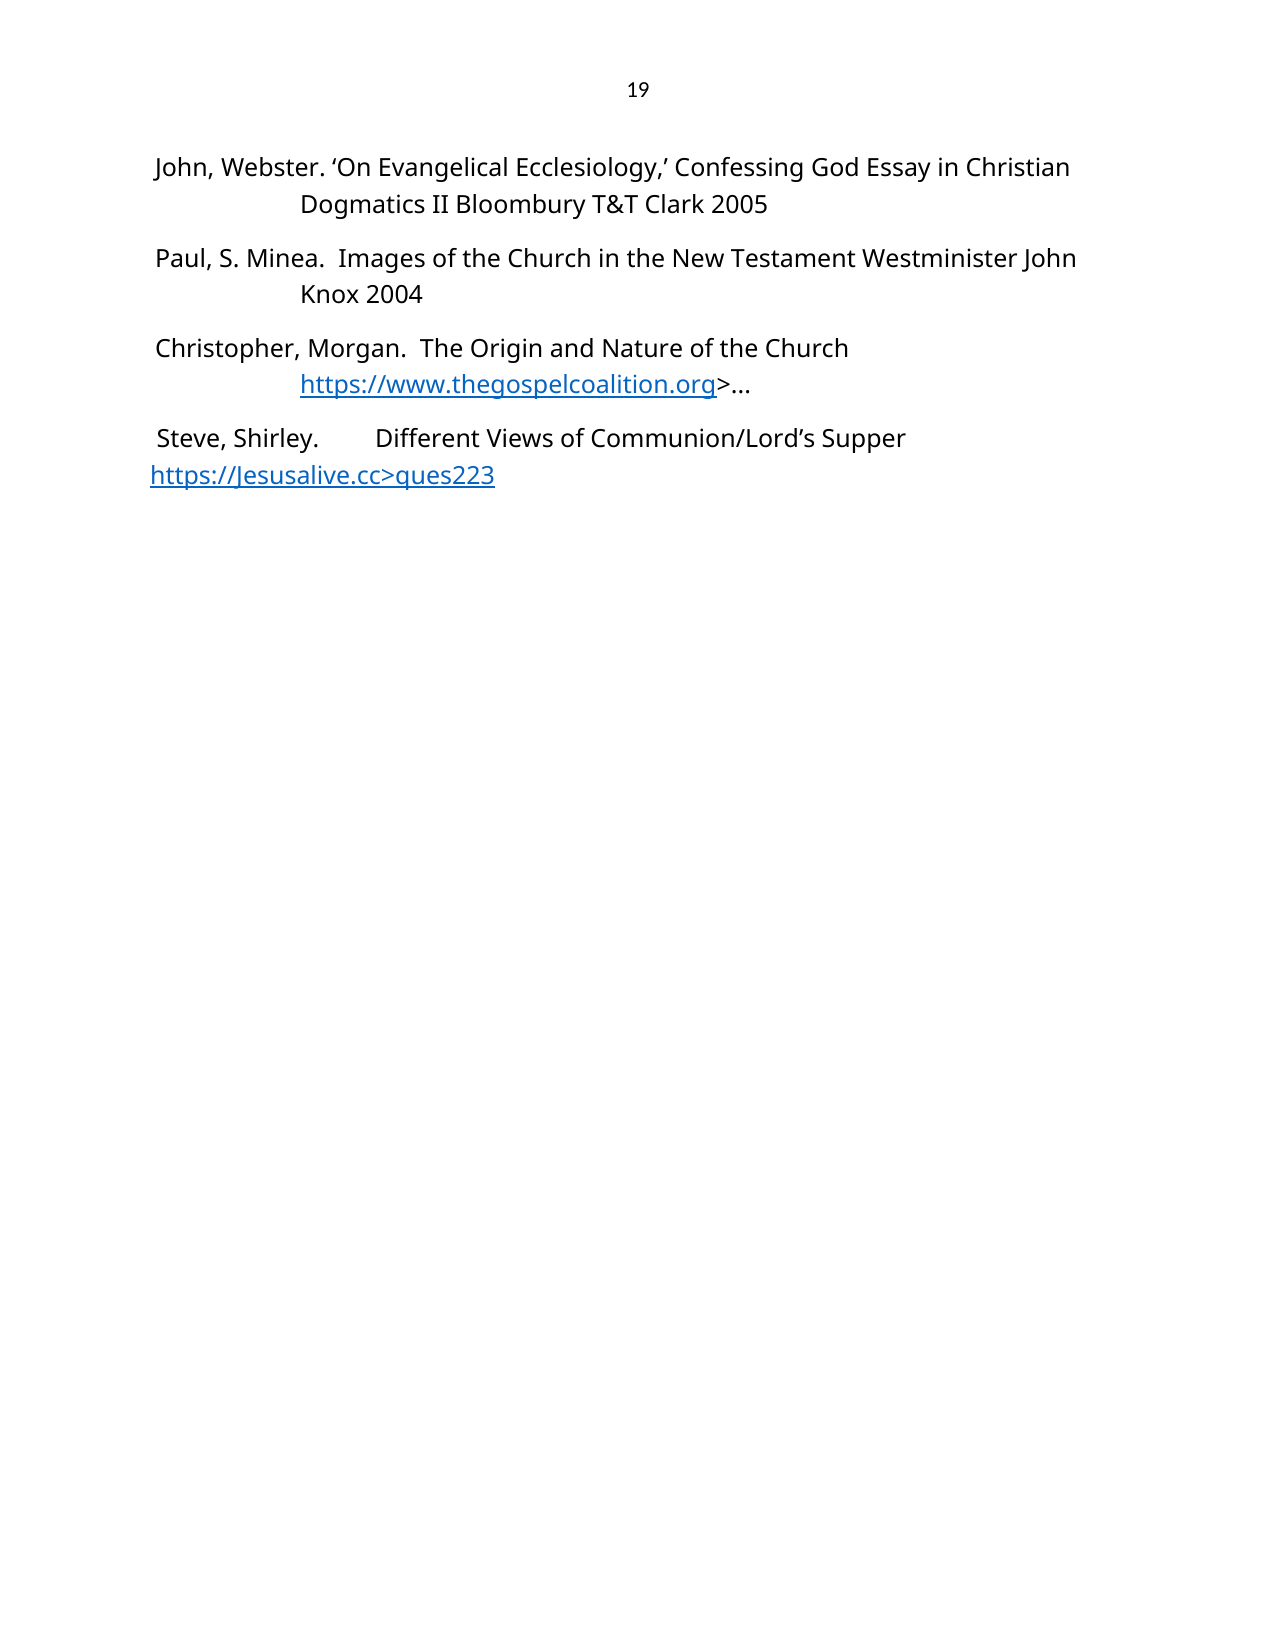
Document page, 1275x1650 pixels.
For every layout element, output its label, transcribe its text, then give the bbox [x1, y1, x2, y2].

text Christopher, Morgan. The Origin and Nature of the Church https://www.thegospelcoalition.org>... [155, 330, 1125, 401]
text John, Webster. ‘On Evangelical Ecclesiology,’ Confessing God Essay in Christian Dogmatics II Bloombury T&T Clark 2005 [155, 150, 1125, 221]
text Paul, S. Minea. Images of the Church in the New Testament Westminister John Knox 2004 [155, 240, 1125, 311]
text Steve, Shirley. Different Views of Communion/Lord’s Supper https://Jesusalive.cc>ques223 [150, 421, 1125, 491]
